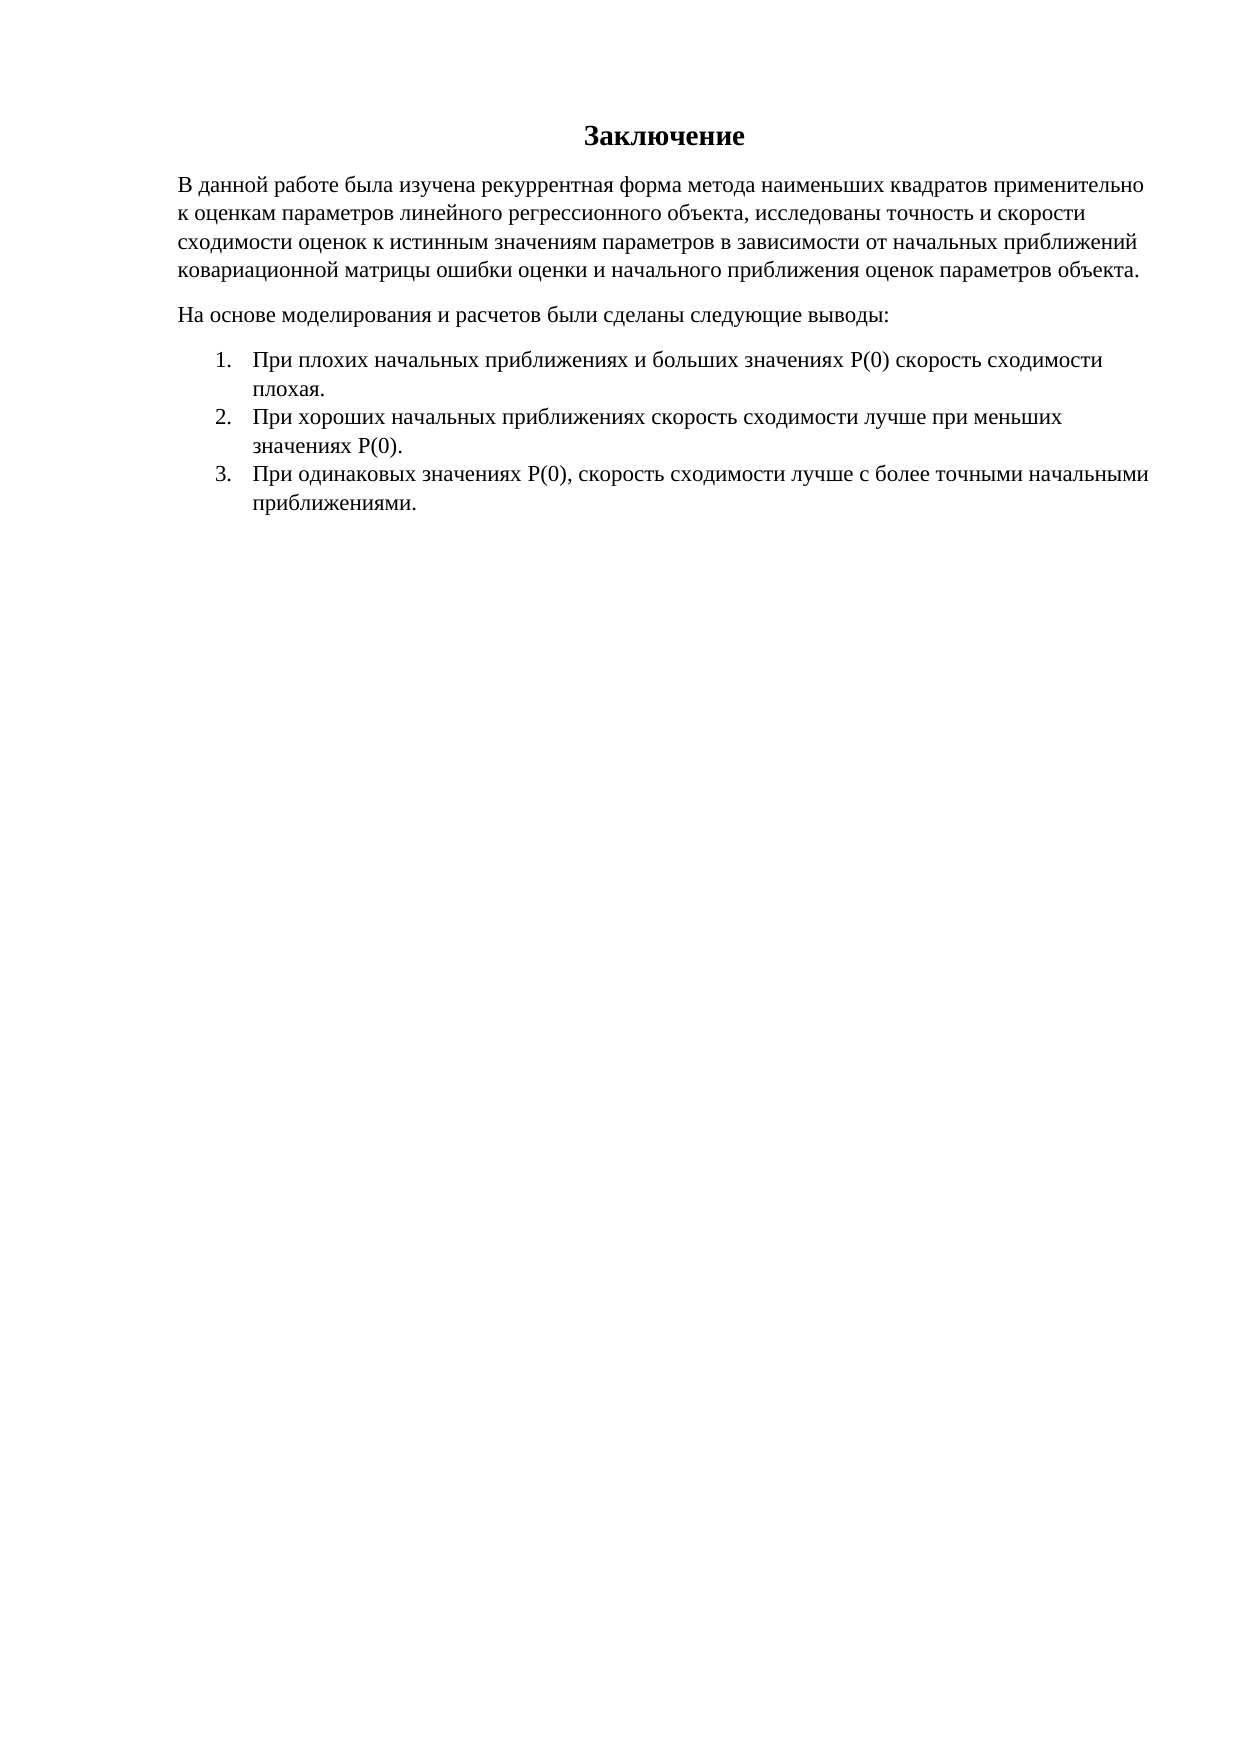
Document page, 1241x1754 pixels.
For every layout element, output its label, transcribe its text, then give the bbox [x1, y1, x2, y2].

list При плохих начальных приближениях и больших значениях P(0) скорость сходимости плохая. [215, 346, 1152, 401]
text На основе моделирования и расчетов были сделаны следующие выводы: [177, 301, 1152, 328]
text В данной работе была изучена рекуррентная форма метода наименьших квадратов применительно к оценкам параметров линейного регрессионного объекта, исследованы точность и скорости сходимости оценок к истинным значениям параметров в зависимости от начальных приближений ковариационной матрицы ошибки оценки и начального приближения оценок параметров объекта. [177, 171, 1152, 283]
list При одинаковых значениях P(0), скорость сходимости лучше с более точными начальными приближениями. [215, 460, 1152, 515]
list При хороших начальных приближениях скорость сходимости лучше при меньших значениях P(0). [215, 403, 1152, 458]
text Заключение [177, 118, 1152, 152]
